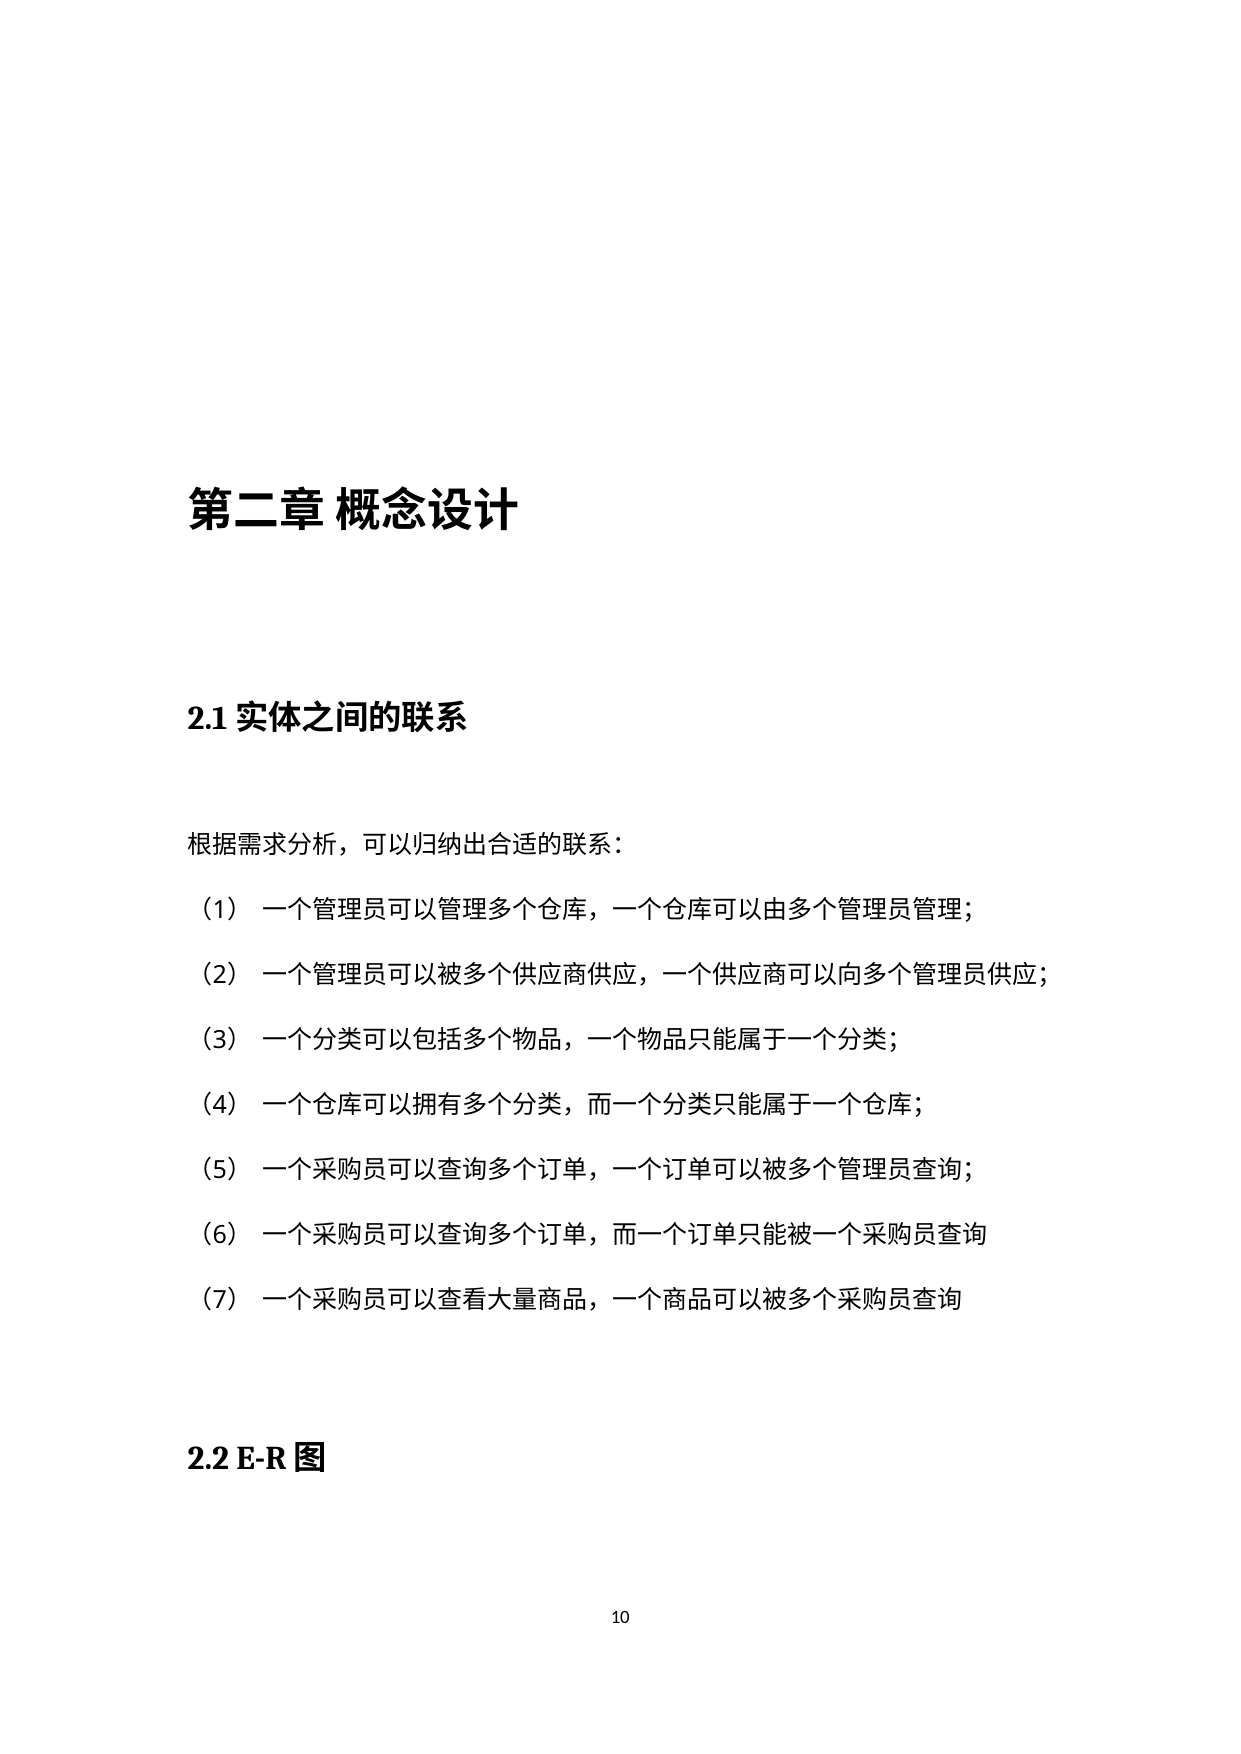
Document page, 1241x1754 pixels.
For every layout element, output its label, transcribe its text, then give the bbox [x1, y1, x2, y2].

list 一个采购员可以查询多个订单，而一个订单只能被一个采购员查询 [187, 1200, 1053, 1265]
list 一个管理员可以管理多个仓库，一个仓库可以由多个管理员管理； [187, 875, 1053, 940]
list 一个管理员可以被多个供应商供应，一个供应商可以向多个管理员供应； [187, 940, 1053, 1005]
list 一个采购员可以查询多个订单，一个订单可以被多个管理员查询； [187, 1135, 1053, 1200]
subtitle 2.2 E-R图 [187, 1422, 1053, 1487]
list 一个仓库可以拥有多个分类，而一个分类只能属于一个仓库； [187, 1070, 1053, 1135]
subtitle 第二章 概念设计 [187, 457, 1053, 555]
text 根据需求分析，可以归纳出合适的联系： [187, 810, 1053, 875]
list 一个采购员可以查看大量商品，一个商品可以被多个采购员查询 [187, 1265, 1053, 1330]
subtitle 2.1 实体之间的联系 [187, 683, 1053, 748]
list 一个分类可以包括多个物品，一个物品只能属于一个分类； [187, 1005, 1053, 1070]
